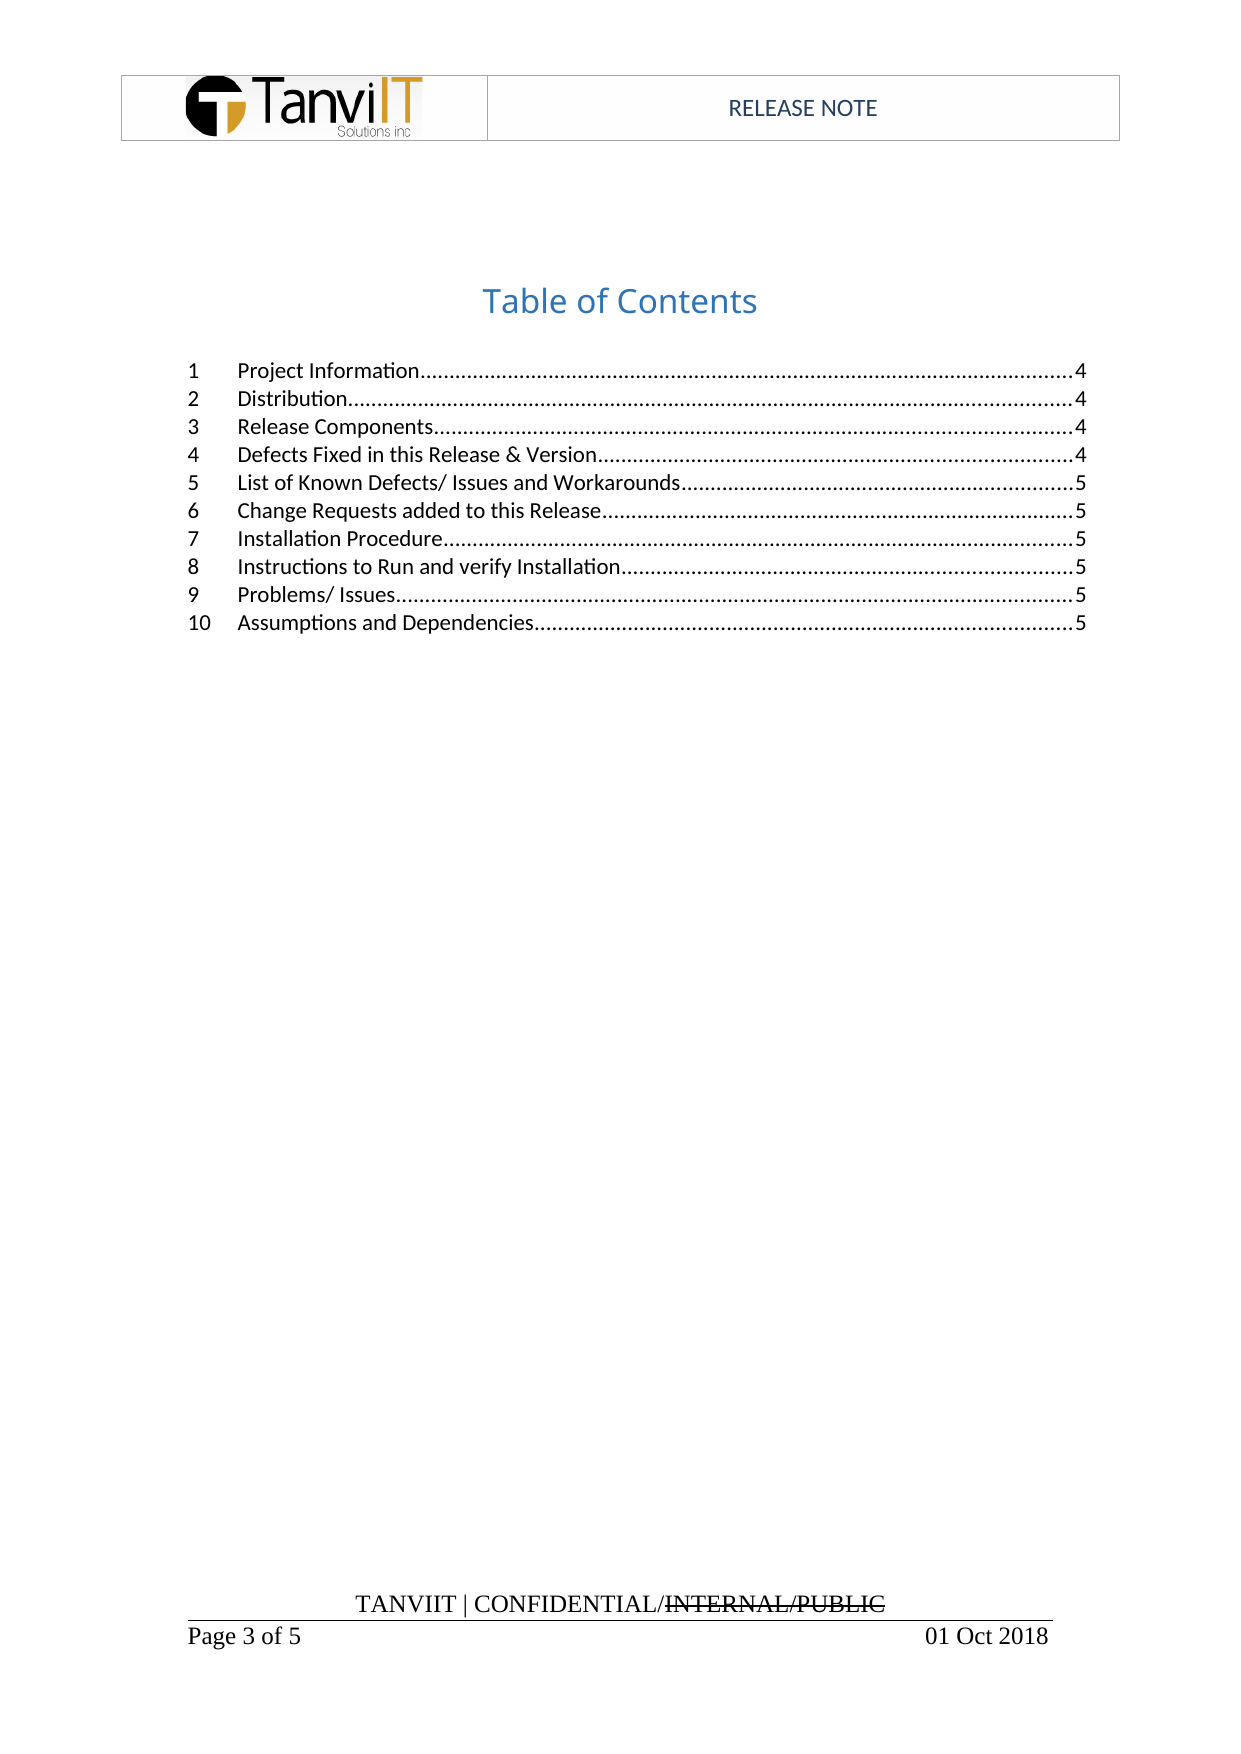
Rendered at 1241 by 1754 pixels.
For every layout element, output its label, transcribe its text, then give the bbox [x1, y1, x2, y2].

text 7 Installation Procedure 5 [187, 524, 1053, 552]
text 4 Defects Fixed in this Release & Version 4 [187, 440, 1053, 468]
text 5 List of Known Defects/ Issues and Workarounds 5 [187, 468, 1053, 496]
text 9 Problems/ Issues 5 [187, 580, 1053, 608]
text 10 Assumptions and Dependencies 5 [187, 608, 1053, 636]
picture [185, 76, 423, 140]
text 8 Instructions to Run and verify Installation 5 [187, 552, 1053, 580]
text 2 Distribution 4 [187, 384, 1053, 412]
subtitle Table of Contents [187, 278, 1053, 324]
text 1 Project Information 4 [187, 356, 1053, 384]
text 6 Change Requests added to this Release 5 [187, 496, 1053, 524]
text 3 Release Components 4 [187, 412, 1053, 440]
